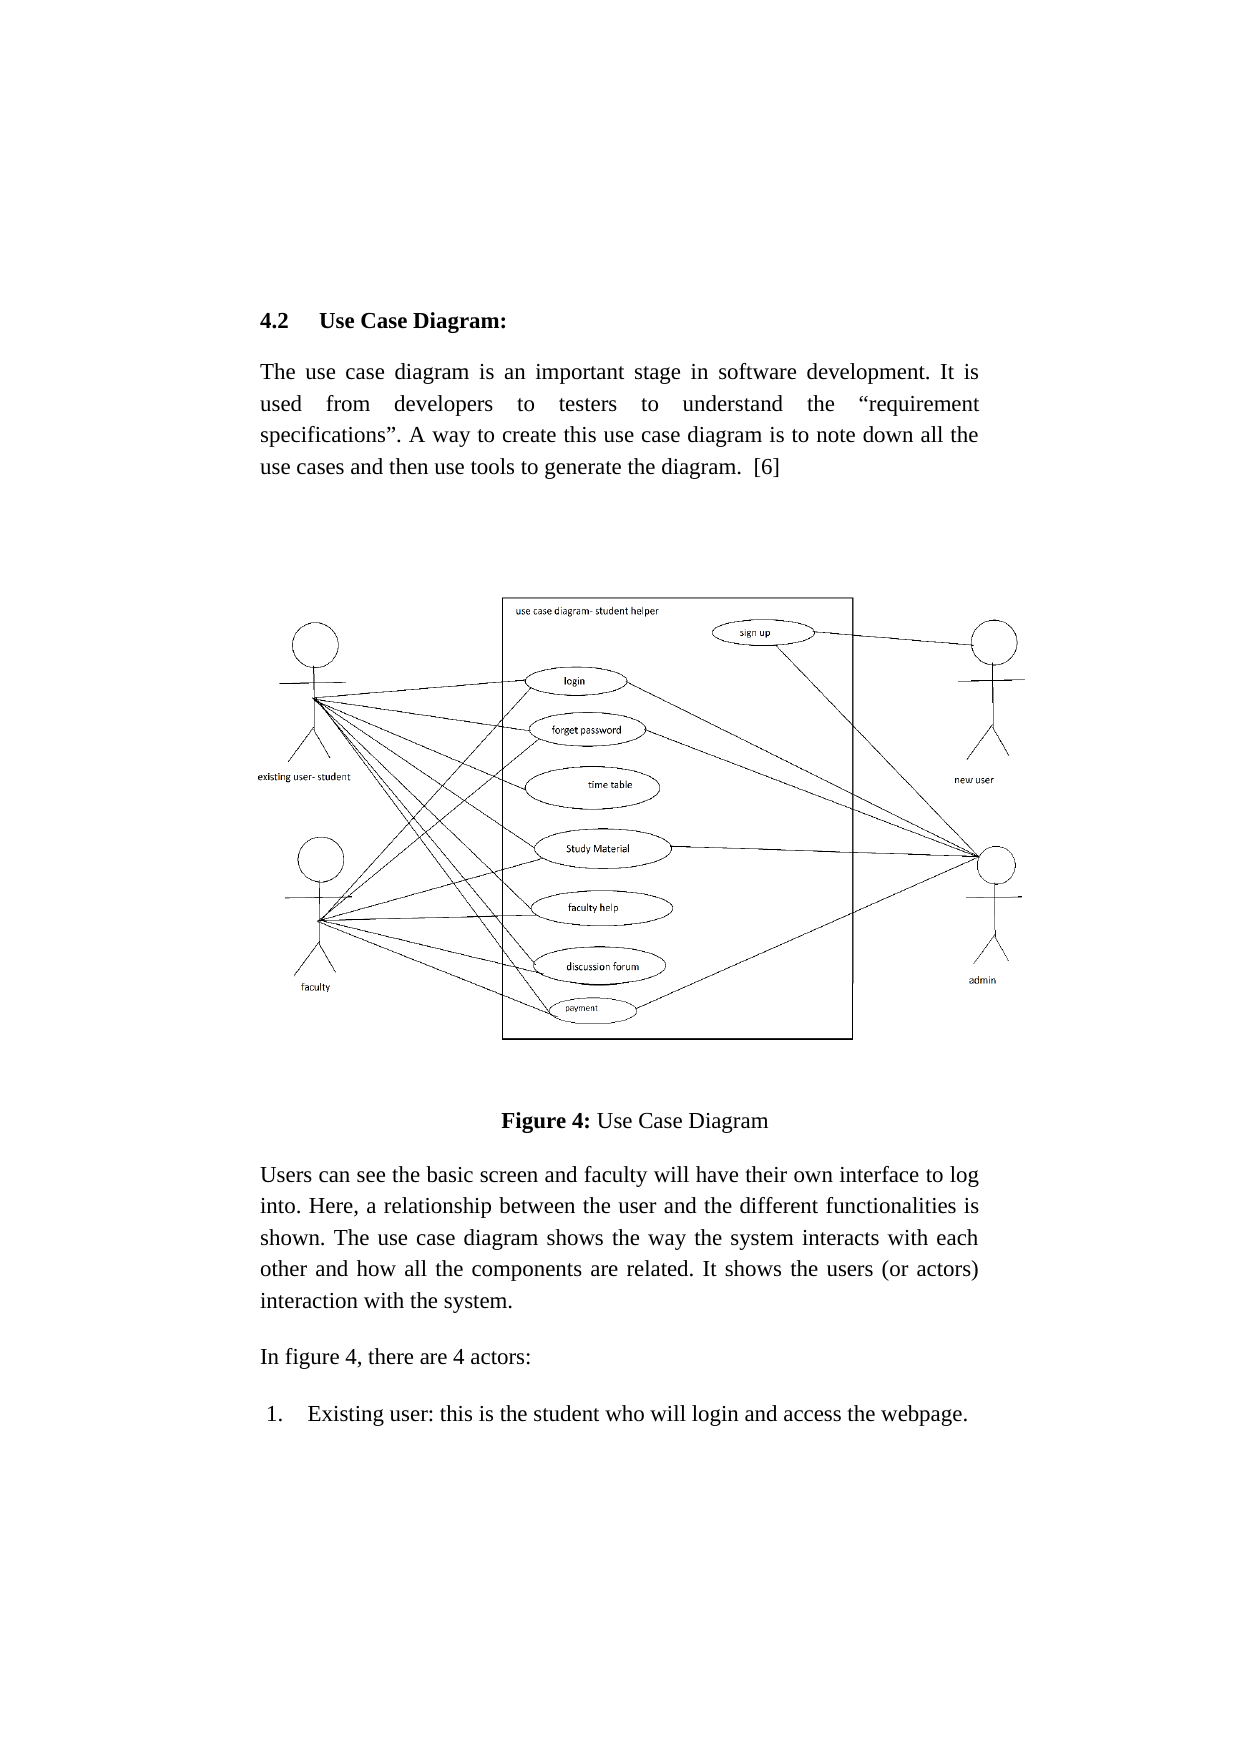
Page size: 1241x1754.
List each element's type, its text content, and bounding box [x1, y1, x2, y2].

subtitle Use Case Diagram: [260, 307, 980, 333]
text Users can see the basic screen and faculty will have their own interface to log into. Here, a relationship between the user and the different functionalities is shown. The use case diagram shows the way the system interacts with each other and how all the components are related. It shows the users (or actors) interaction with the system. [260, 1161, 980, 1313]
picture [236, 578, 1065, 1079]
text Figure 4: Use Case Diagram [289, 1107, 980, 1133]
list Existing user: this is the student who will login and access the webpage. [266, 1400, 980, 1426]
text The use case diagram is an important stage in software development. It is used from developers to testers to understand the “requirement specifications”. A way to create this use case diagram is to note down all the use cases and then use tools to generate the diagram. [6] [260, 358, 980, 479]
text In figure 4, there are 4 actors: [260, 1343, 980, 1370]
